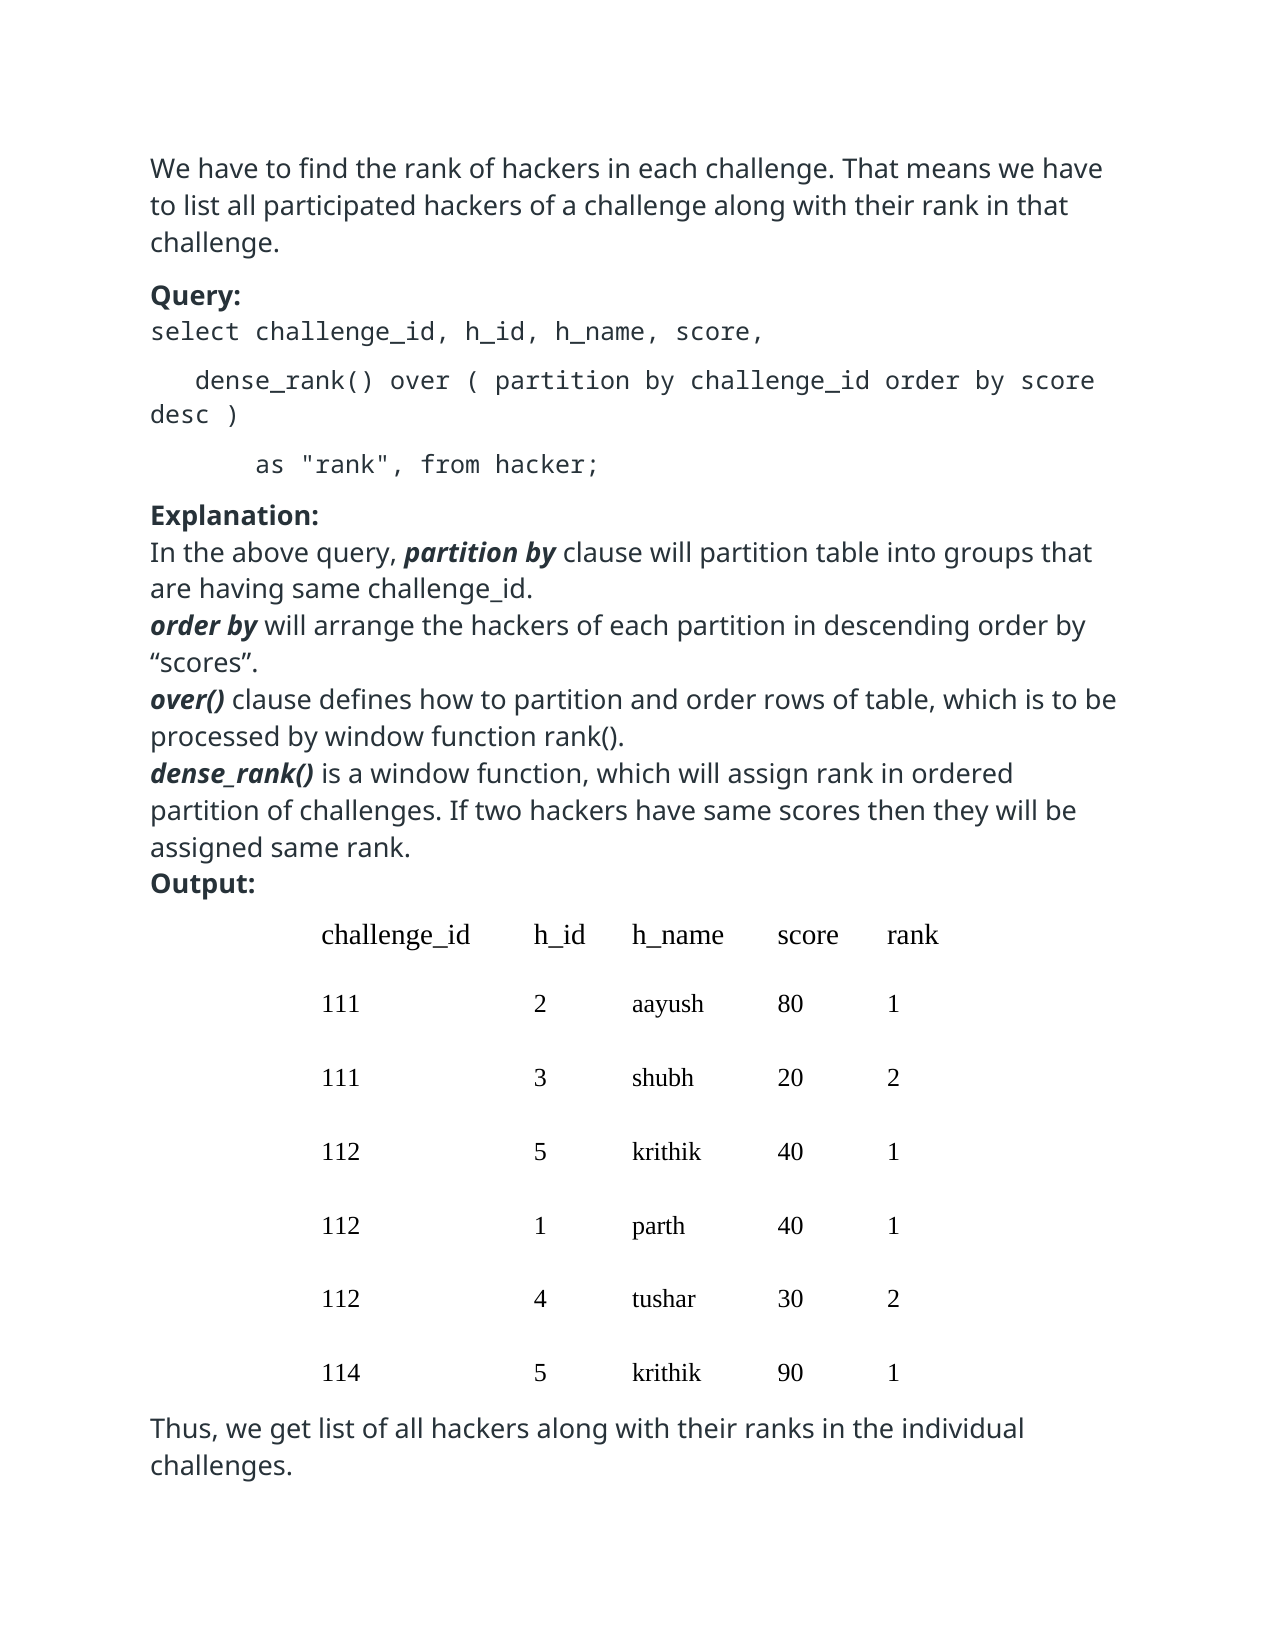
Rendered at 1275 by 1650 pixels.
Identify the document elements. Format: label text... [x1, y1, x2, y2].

table_cell 111 [306, 1040, 518, 1114]
text Explanation: [150, 496, 1125, 533]
table_cell 80 [762, 967, 871, 1040]
text Thus, we get list of all hackers along with their ranks in the individual challenges. [150, 1409, 1125, 1483]
table_cell aayush [616, 967, 762, 1040]
table_cell 1 [871, 1335, 969, 1409]
text dense_rank() over ( partition by challenge_id order by score desc ) [150, 363, 1125, 431]
table_cell 40 [762, 1114, 871, 1188]
table_cell 112 [306, 1262, 518, 1335]
table_cell 40 [762, 1188, 871, 1262]
table_header h_id [518, 902, 616, 967]
text We have to find the rank of hackers in each challenge. That means we have to list all participated hackers of a challenge along with their rank in that challenge. [150, 150, 1125, 261]
table_cell 2 [871, 1262, 969, 1335]
table_cell 112 [306, 1188, 518, 1262]
table_header h_name [616, 902, 762, 967]
table_cell 5 [518, 1335, 616, 1409]
text dense_rank() is a window function, which will assign rank in ordered partition of challenges. If two hackers have same scores then they will be assigned same rank. [150, 754, 1125, 865]
table_cell 3 [518, 1040, 616, 1114]
table_cell krithik [616, 1335, 762, 1409]
table_cell 5 [518, 1114, 616, 1188]
table_cell tushar [616, 1262, 762, 1335]
table_cell krithik [616, 1114, 762, 1188]
text Output: [150, 865, 1125, 902]
text over() clause defines how to partition and order rows of table, which is to be processed by window function rank(). [150, 681, 1125, 754]
table_header challenge_id [306, 902, 518, 967]
table_cell parth [616, 1188, 762, 1262]
text order by will arrange the hackers of each partition in descending order by “scores”. [150, 607, 1125, 681]
table_cell 1 [518, 1188, 616, 1262]
table_cell 30 [762, 1262, 871, 1335]
table_cell 4 [518, 1262, 616, 1335]
table_cell 111 [306, 967, 518, 1040]
table_cell 1 [871, 1188, 969, 1262]
table_header rank [871, 902, 969, 967]
text Query: [150, 276, 1125, 313]
table_cell 90 [762, 1335, 871, 1409]
table_cell 1 [871, 1114, 969, 1188]
table_cell 1 [871, 967, 969, 1040]
text select challenge_id, h_id, h_name, score, [150, 313, 1125, 347]
table_cell 2 [871, 1040, 969, 1114]
text as "rank", from hacker; [150, 447, 1125, 481]
table_cell 112 [306, 1114, 518, 1188]
table_cell 2 [518, 967, 616, 1040]
table_cell 20 [762, 1040, 871, 1114]
table_header score [762, 902, 871, 967]
text In the above query, partition by clause will partition table into groups that are having same challenge_id. [150, 533, 1125, 607]
table_cell shubh [616, 1040, 762, 1114]
table_cell 114 [306, 1335, 518, 1409]
